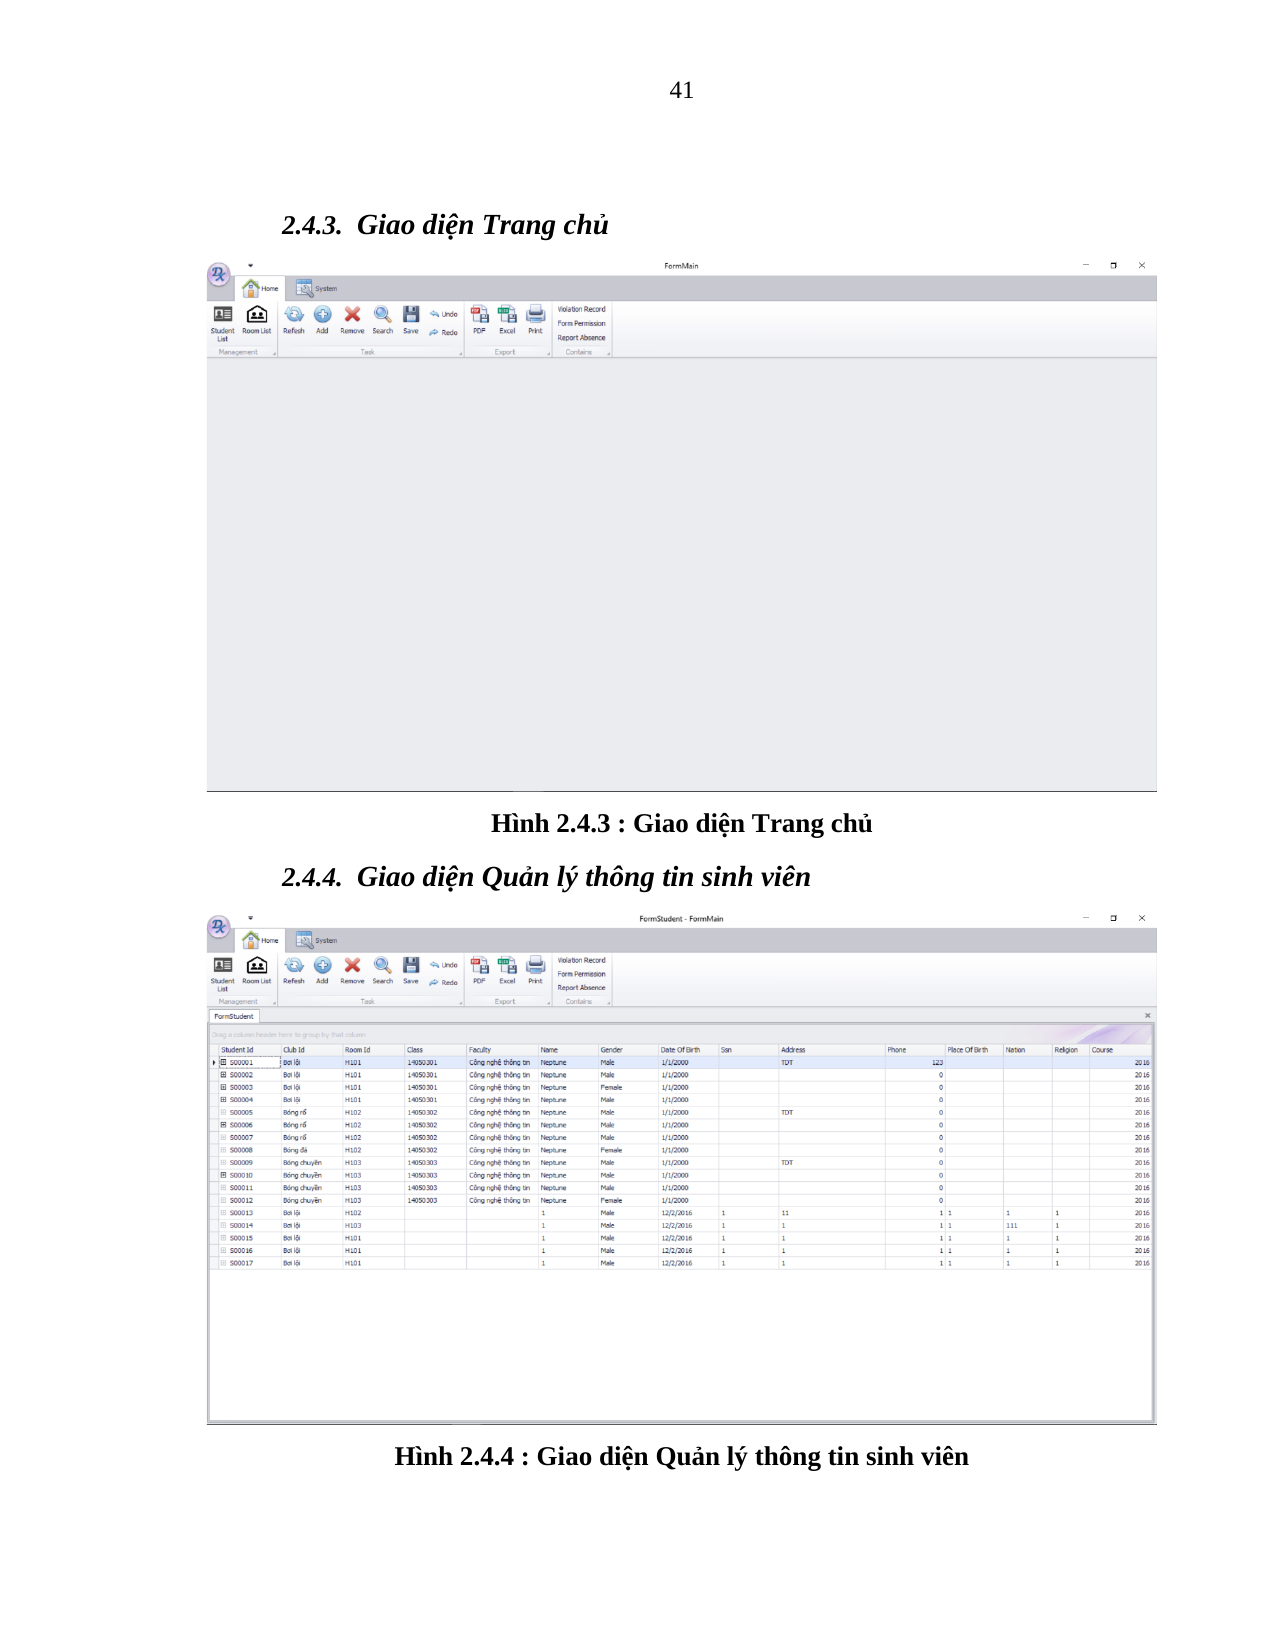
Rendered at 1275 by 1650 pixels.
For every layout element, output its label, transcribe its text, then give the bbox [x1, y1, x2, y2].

list Giao diện Trang chủ [282, 207, 1157, 240]
picture [206, 909, 1157, 1425]
list Giao diện Quản lý thông tin sinh viên [282, 859, 1157, 893]
text Hình 2.4.4 : Giao diện Quản lý thông tin sinh viên [207, 1440, 1157, 1471]
text Hình 2.4.3 : Giao diện Trang chủ [207, 807, 1157, 838]
picture [206, 257, 1157, 792]
